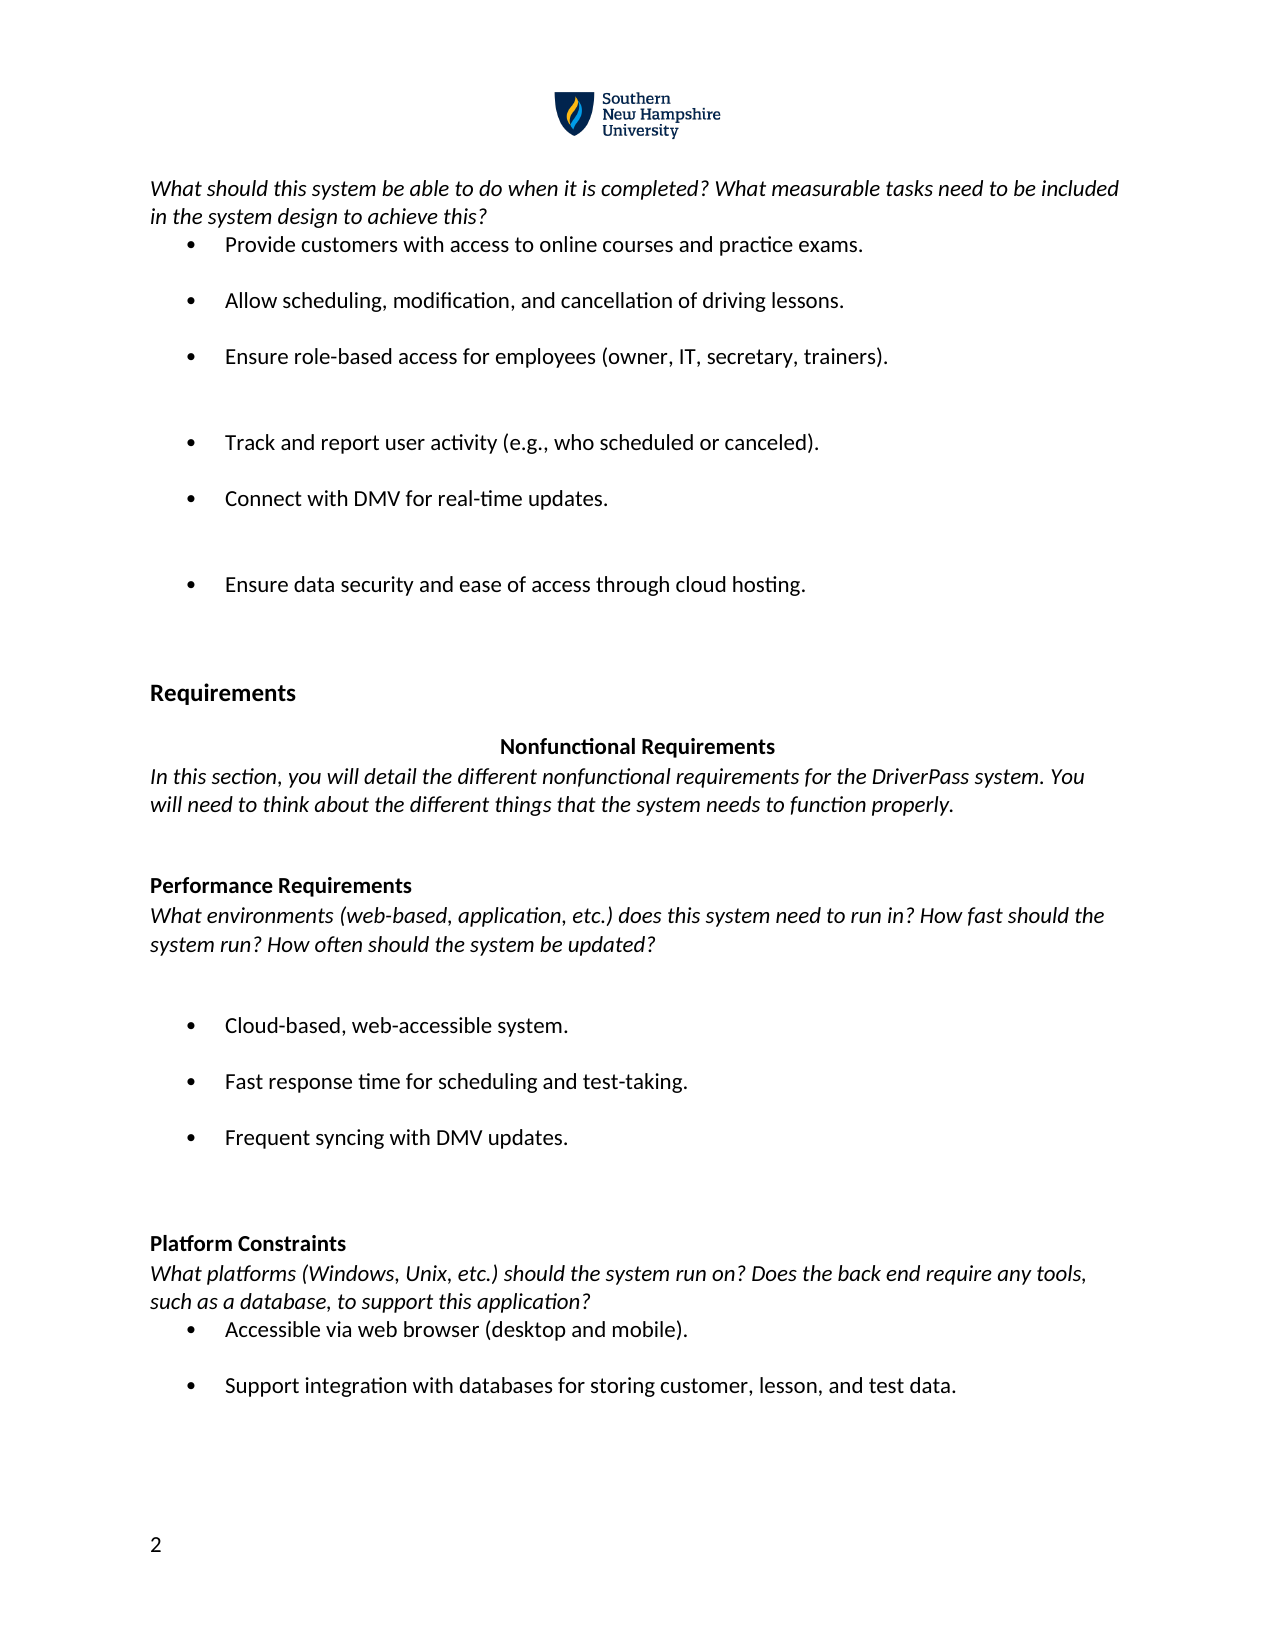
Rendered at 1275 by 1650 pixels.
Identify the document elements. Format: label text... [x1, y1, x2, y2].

subtitle Nonfunctional Requirements [150, 732, 1125, 760]
list Provide customers with access to online courses and practice exams. [187, 230, 1125, 258]
list Frequent syncing with DMV updates. [187, 1123, 1125, 1151]
list Support integration with databases for storing customer, lesson, and test data. [187, 1371, 1125, 1399]
text What should this system be able to do when it is completed? What measurable tasks need to be included in the system design to achieve this? [150, 174, 1125, 230]
list Allow scheduling, modification, and cancellation of driving lessons. [187, 286, 1125, 314]
subtitle Platform Constraints [150, 1229, 1125, 1257]
text In this section, you will detail the different nonfunctional requirements for the DriverPass system. You will need to think about the different things that the system needs to function properly. [150, 762, 1125, 818]
list Fast response time for scheduling and test-taking. [187, 1067, 1125, 1095]
text What platforms (Windows, Unix, etc.) should the system run on? Does the back end require any tools, such as a database, to support this application? [150, 1259, 1125, 1315]
subtitle Requirements [150, 677, 1125, 707]
picture [546, 75, 729, 154]
list Ensure role-based access for employees (owner, IT, secretary, trainers). [187, 342, 1125, 370]
list Cloud-based, web-accessible system. [187, 1011, 1125, 1039]
list Track and report user activity (e.g., who scheduled or canceled). [187, 428, 1125, 456]
subtitle Performance Requirements [150, 871, 1125, 899]
text What environments (web-based, application, etc.) does this system need to run in? How fast should the system run? How often should the system be updated? [150, 902, 1125, 958]
list Accessible via web browser (desktop and mobile). [187, 1315, 1125, 1343]
list Ensure data security and ease of access through cloud hosting. [187, 571, 1125, 599]
list Connect with DMV for real-time updates. [187, 484, 1125, 512]
